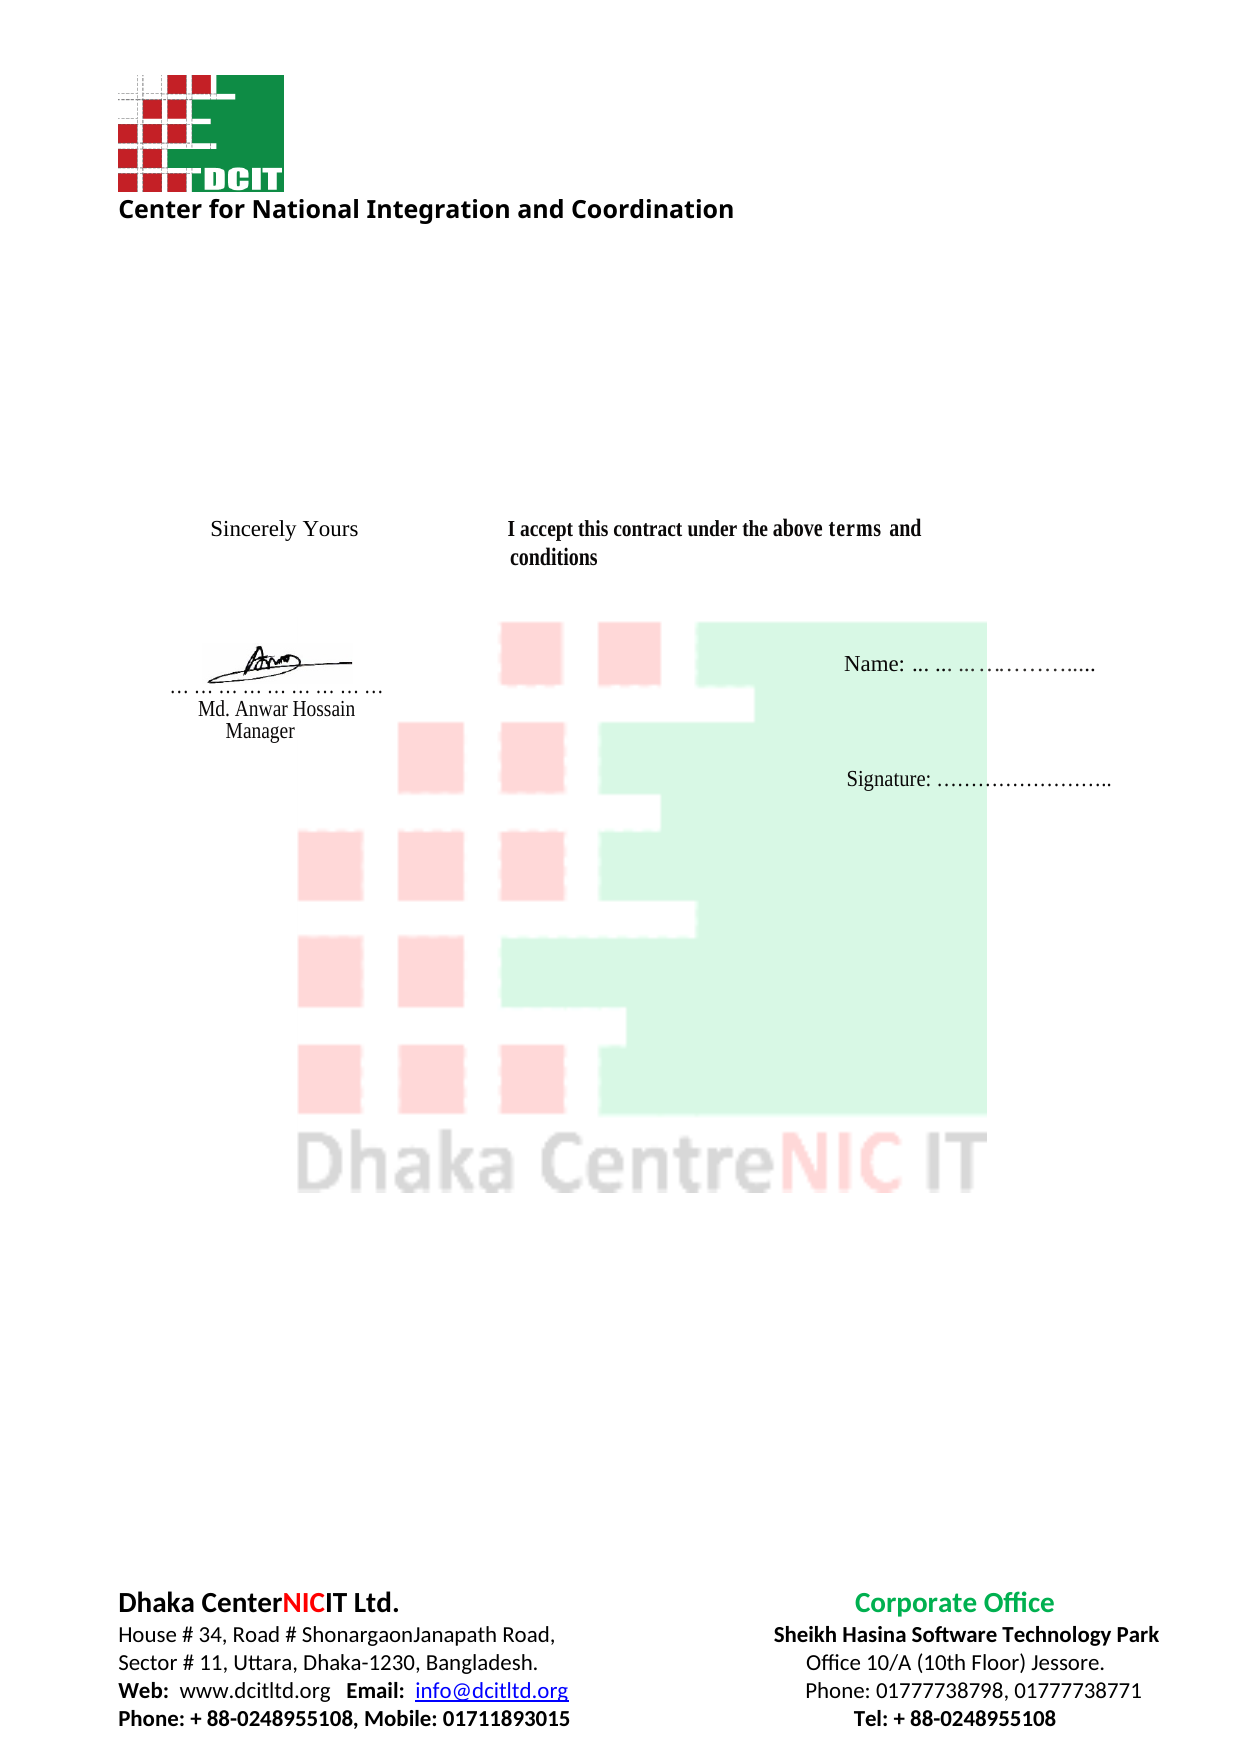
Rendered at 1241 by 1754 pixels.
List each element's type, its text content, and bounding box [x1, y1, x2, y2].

text Manager [206, 720, 1165, 743]
picture [118, 75, 284, 192]
text Name: ... ... ... …………..... [141, 650, 1165, 676]
text … … … … … … … … … [131, 676, 1165, 698]
picture [202, 643, 353, 650]
text Signature: …………………….. [141, 765, 1165, 791]
text Sincerely Yours I accept this contract under the above terms and conditions [131, 513, 966, 571]
text Md. Anwar Hossain [131, 698, 1165, 720]
